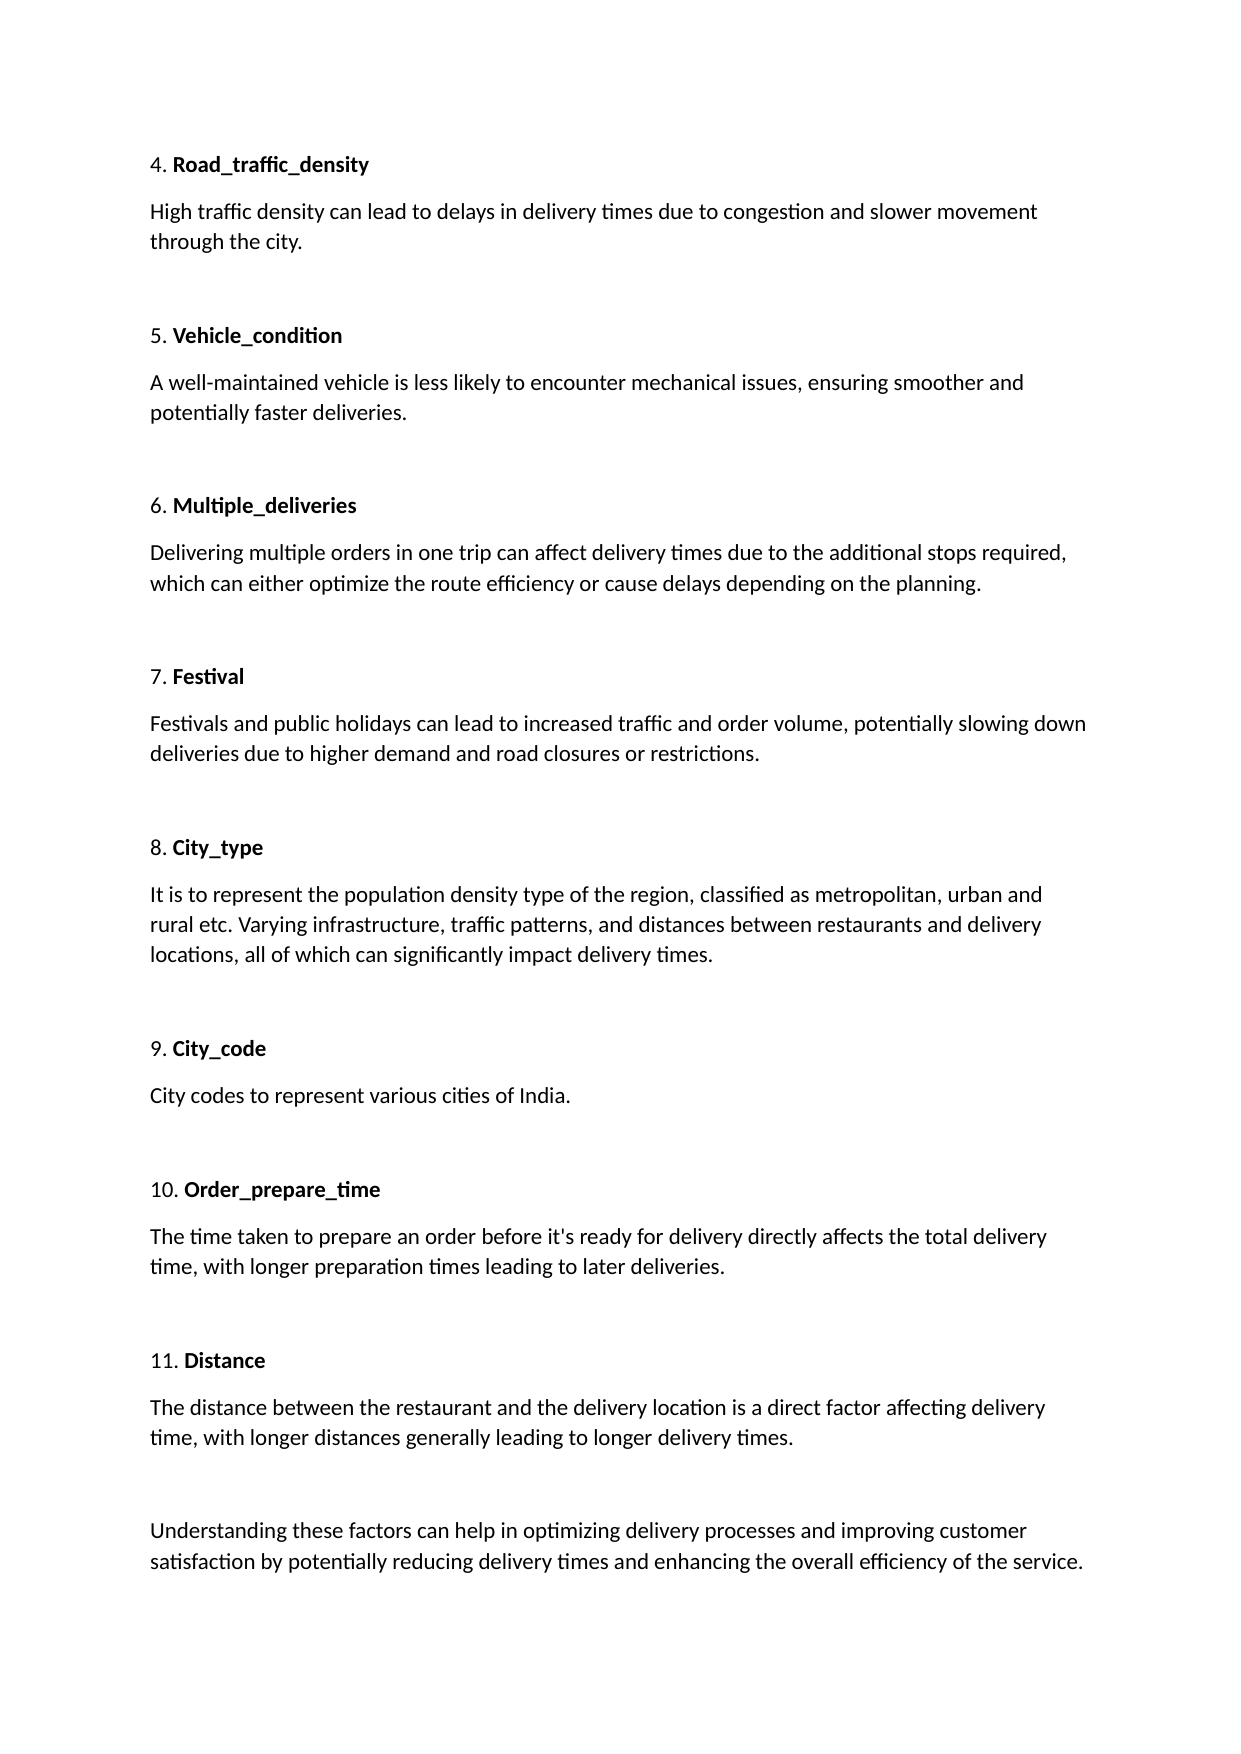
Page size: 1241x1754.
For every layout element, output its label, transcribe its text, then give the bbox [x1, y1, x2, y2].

text 7. Festival [150, 662, 1090, 691]
text Festivals and public holidays can lead to increased traffic and order volume, potentially slowing down deliveries due to higher demand and road closures or restrictions. [150, 709, 1090, 768]
text 11. Distance [150, 1346, 1090, 1374]
text 5. Vehicle_condition [150, 321, 1090, 349]
text A well-maintained vehicle is less likely to encounter mechanical issues, ensuring smoother and potentially faster deliveries. [150, 368, 1090, 426]
text Understanding these factors can help in optimizing delivery processes and improving customer satisfaction by potentially reducing delivery times and enhancing the overall efficiency of the service. [150, 1517, 1090, 1575]
text 8. City_type [150, 833, 1090, 861]
text High traffic density can lead to delays in delivery times due to congestion and slower movement through the city. [150, 197, 1090, 255]
text City codes to represent various cities of India. [150, 1081, 1090, 1109]
text 4. Road_traffic_density [150, 150, 1090, 178]
text 6. Multiple_deliveries [150, 492, 1090, 520]
text Delivering multiple orders in one trip can affect delivery times due to the additional stops required, which can either optimize the route efficiency or cause delays depending on the planning. [150, 538, 1090, 597]
text The distance between the restaurant and the delivery location is a direct factor affecting delivery time, with longer distances generally leading to longer delivery times. [150, 1393, 1090, 1451]
text The time taken to prepare an order before it's ready for delivery directly affects the total delivery time, with longer preparation times leading to later deliveries. [150, 1222, 1090, 1280]
text It is to represent the population density type of the region, classified as metropolitan, urban and rural etc. Varying infrastructure, traffic patterns, and distances between restaurants and delivery locations, all of which can significantly impact delivery times. [150, 880, 1090, 969]
text 9. City_code [150, 1034, 1090, 1062]
text 10. Order_prepare_time [150, 1175, 1090, 1203]
